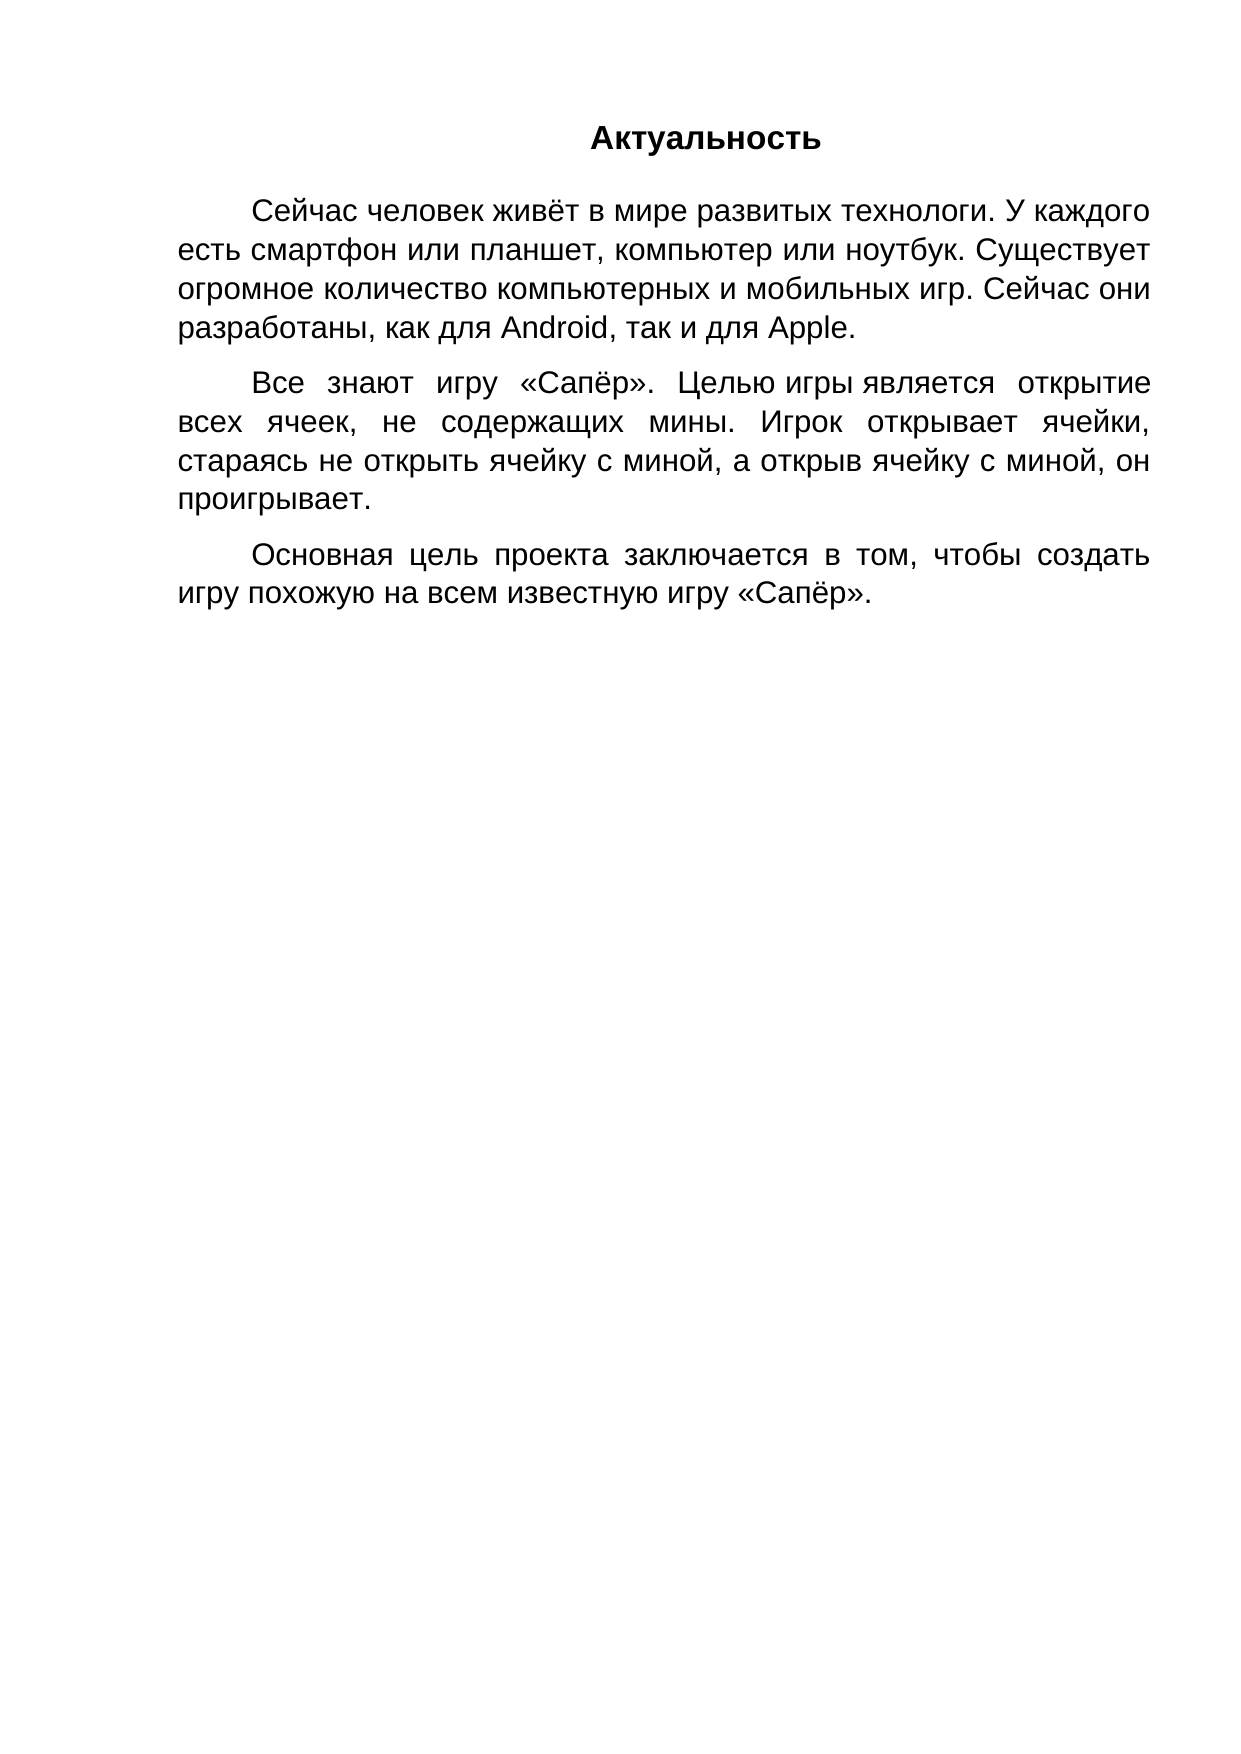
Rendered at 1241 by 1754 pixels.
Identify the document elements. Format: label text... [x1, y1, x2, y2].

text Актуальность [177, 118, 1152, 157]
text Основная цель проекта заключается в том, чтобы создать игру похожую на всем известную игру «Сапёр». [177, 536, 1152, 610]
text Сейчас человек живёт в мире развитых технологи. У каждого есть смартфон или планшет, компьютер или ноутбук. Существует огромное количество компьютерных и мобильных игр. Сейчас они разработаны, как для Android, так и для Apple. [177, 192, 1152, 344]
text Все знают игру «Сапёр». Целью игры является открытие всех ячеек, не содержащих мины. Игрок открывает ячейки, стараясь не открыть ячейку с миной, а открыв ячейку с миной, он проигрывает. [177, 364, 1152, 516]
